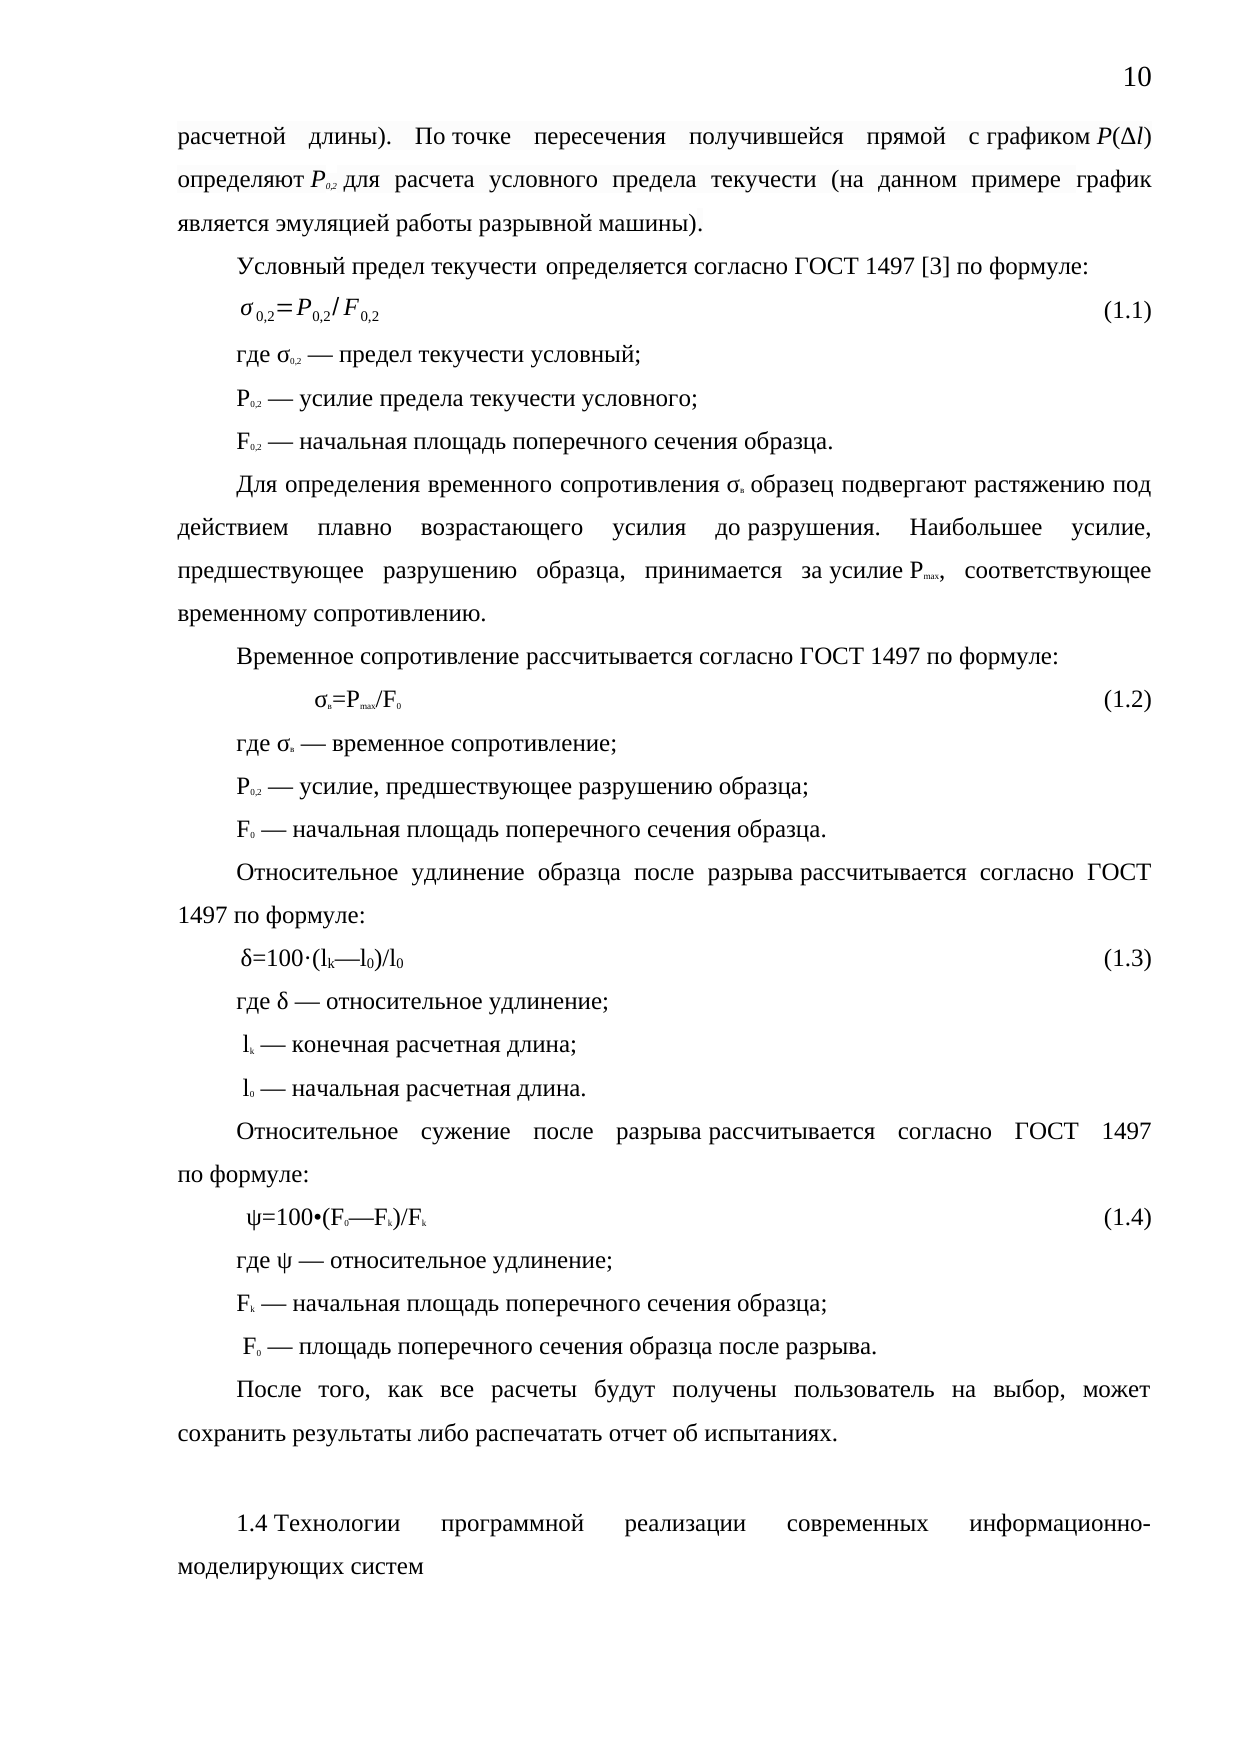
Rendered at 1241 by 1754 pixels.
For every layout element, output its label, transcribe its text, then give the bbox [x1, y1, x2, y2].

text δ=100·(lk—l0)/l0 (1.3) [177, 943, 1152, 972]
text где σ0,2 — предел текучести условный; [177, 339, 1152, 368]
text Для определения временного сопротивления σв образец подвергают растяжению под действием плавно возрастающего усилия до разрушения. Наибольшее усилие, предшествующее разрушению образца, принимается за усилие Рmах, соответствующее временному сопротивлению. [177, 469, 1152, 627]
text ψ=100•(F0—Fk)/Fk (1.4) [177, 1202, 1152, 1231]
text После того, как все расчеты будут получены пользователь на выбор, может сохранить результаты либо распечатать отчет об испытаниях. [177, 1374, 1152, 1446]
text F0 — начальная площадь поперечного сечения образца. [177, 814, 1152, 843]
subtitle 1.4 Технологии программной реализации современных информационно-моделирующих систем [177, 1508, 1152, 1580]
text где ψ — относительное удлинение; [177, 1245, 1152, 1274]
text P0,2 — усилие предела текучести условного; [177, 383, 1152, 411]
text lk — конечная расчетная длина; [177, 1029, 1152, 1058]
text l0 — начальная расчетная длина. [177, 1073, 1152, 1101]
text F0 — площадь поперечного сечения образца после разрыва. [177, 1331, 1152, 1360]
text где δ — относительное удлинение; [177, 986, 1152, 1015]
text F0,2 — начальная площадь поперечного сечения образца. [177, 426, 1152, 454]
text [177, 150, 1152, 236]
text где σв — временное сопротивление; [177, 728, 1152, 756]
text Условный предел текучести определяется согласно ГОСТ 1497 [3] по формуле: [177, 251, 1152, 279]
text σв=Pmах/F0 (1.2) [177, 684, 1152, 713]
text (1.1) [177, 294, 1152, 325]
text Fk — начальная площадь поперечного сечения образца; [177, 1288, 1152, 1317]
text P0,2 — усилие, предшествующее разрушению образца; [177, 771, 1152, 799]
text Относительное сужение после разрыва рассчитывается согласно ГОСТ 1497 по формуле: [177, 1116, 1152, 1188]
text Временное сопротивление рассчитывается согласно ГОСТ 1497 по формуле: [177, 641, 1152, 670]
text Относительное удлинение образца после разрыва рассчитывается согласно ГОСТ 1497 по формуле: [177, 857, 1152, 929]
